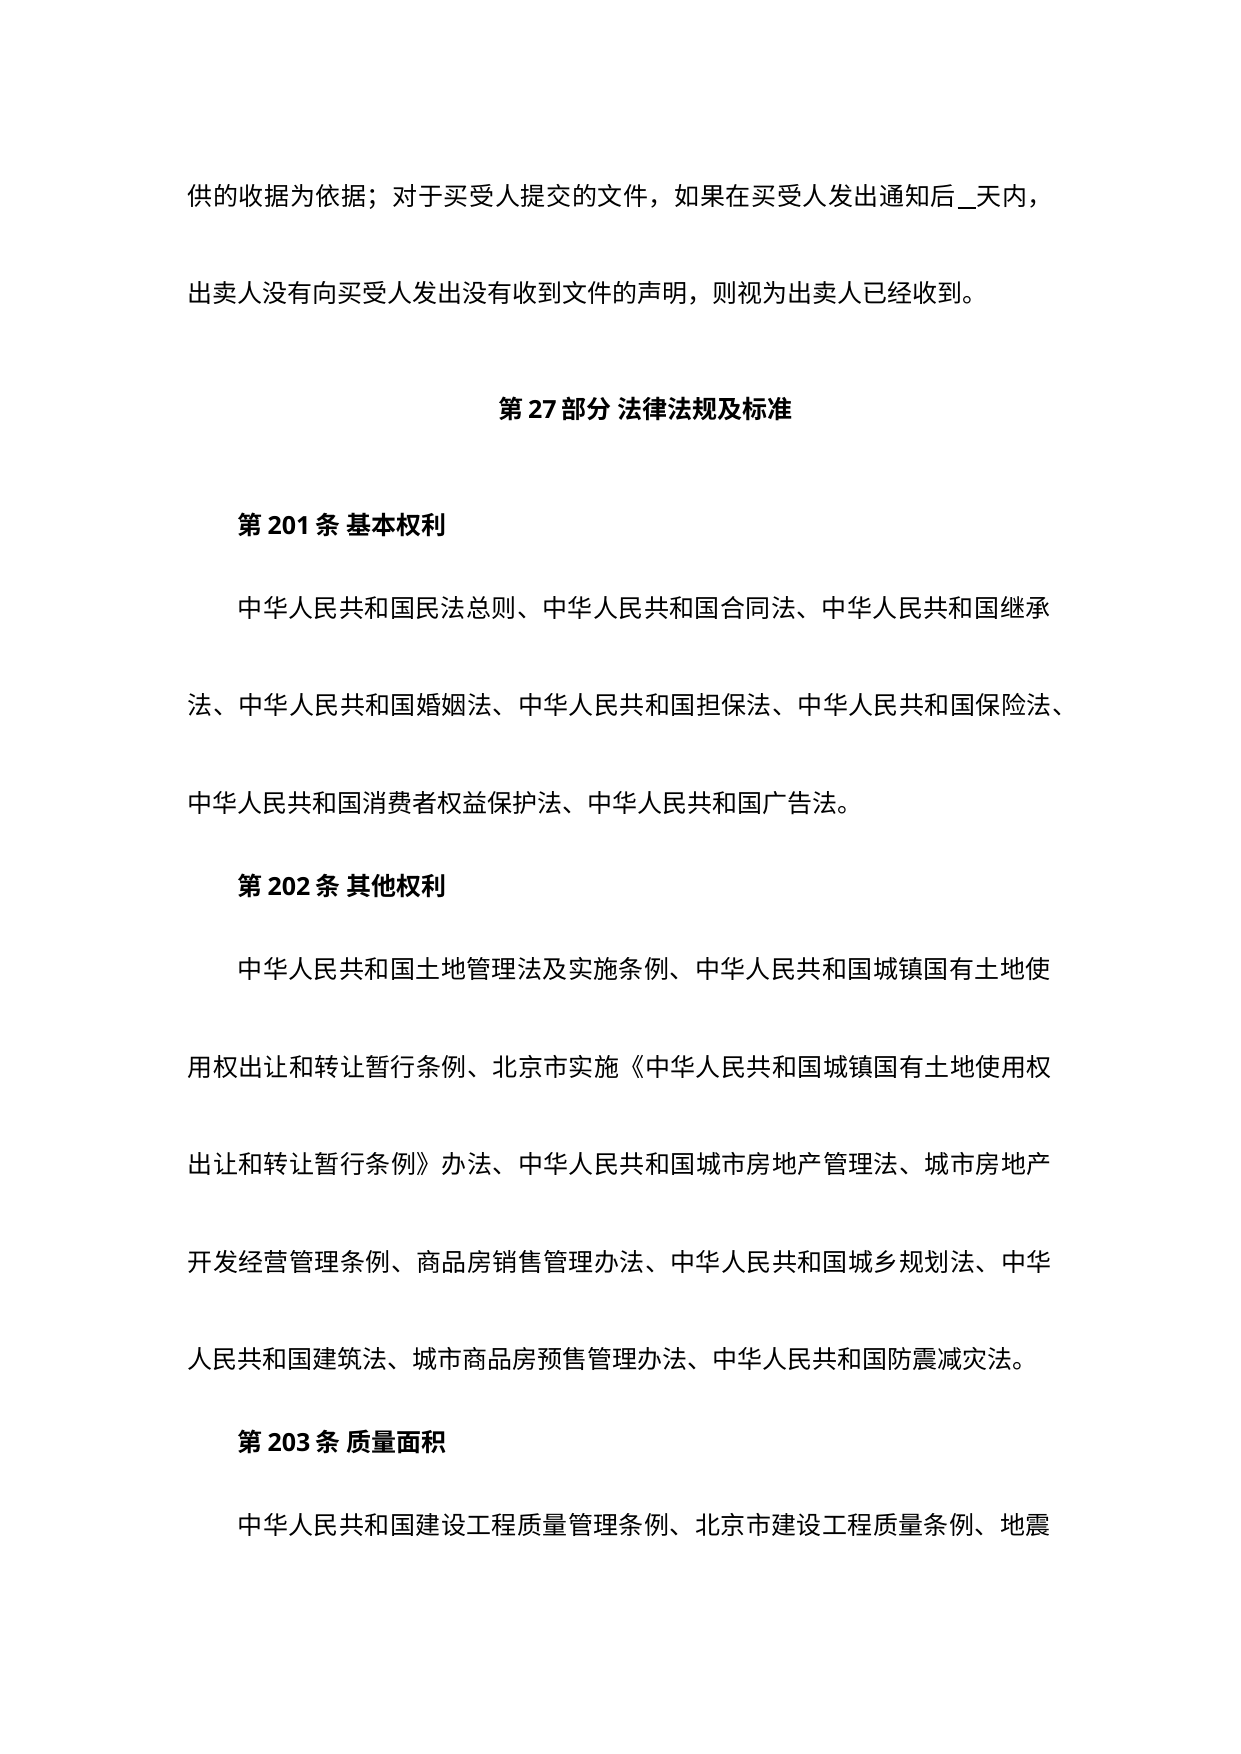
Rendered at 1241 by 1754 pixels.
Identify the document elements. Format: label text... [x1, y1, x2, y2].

text 第203条 质量面积 [187, 1408, 1053, 1473]
text 中华人民共和国土地管理法及实施条例、中华人民共和国城镇国有土地使用权出让和转让暂行条例、北京市实施《中华人民共和国城镇国有土地使用权出让和转让暂行条例》办法、中华人民共和国城市房地产管理法、城市房地产开发经营管理条例、商品房销售管理办法、中华人民共和国城乡规划法、中华人民共和国建筑法、城市商品房预售管理办法、中华人民共和国防震减灾法。 [187, 935, 1053, 1390]
text 第201条 基本权利 [187, 491, 1053, 556]
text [187, 1491, 1053, 1556]
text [187, 162, 1053, 324]
text 第27部分 法律法规及标准 [187, 375, 1053, 440]
text 中华人民共和国民法总则、中华人民共和国合同法、中华人民共和国继承法、中华人民共和国婚姻法、中华人民共和国担保法、中华人民共和国保险法、中华人民共和国消费者权益保护法、中华人民共和国广告法。 [187, 574, 1053, 834]
text 第202条 其他权利 [187, 852, 1053, 917]
